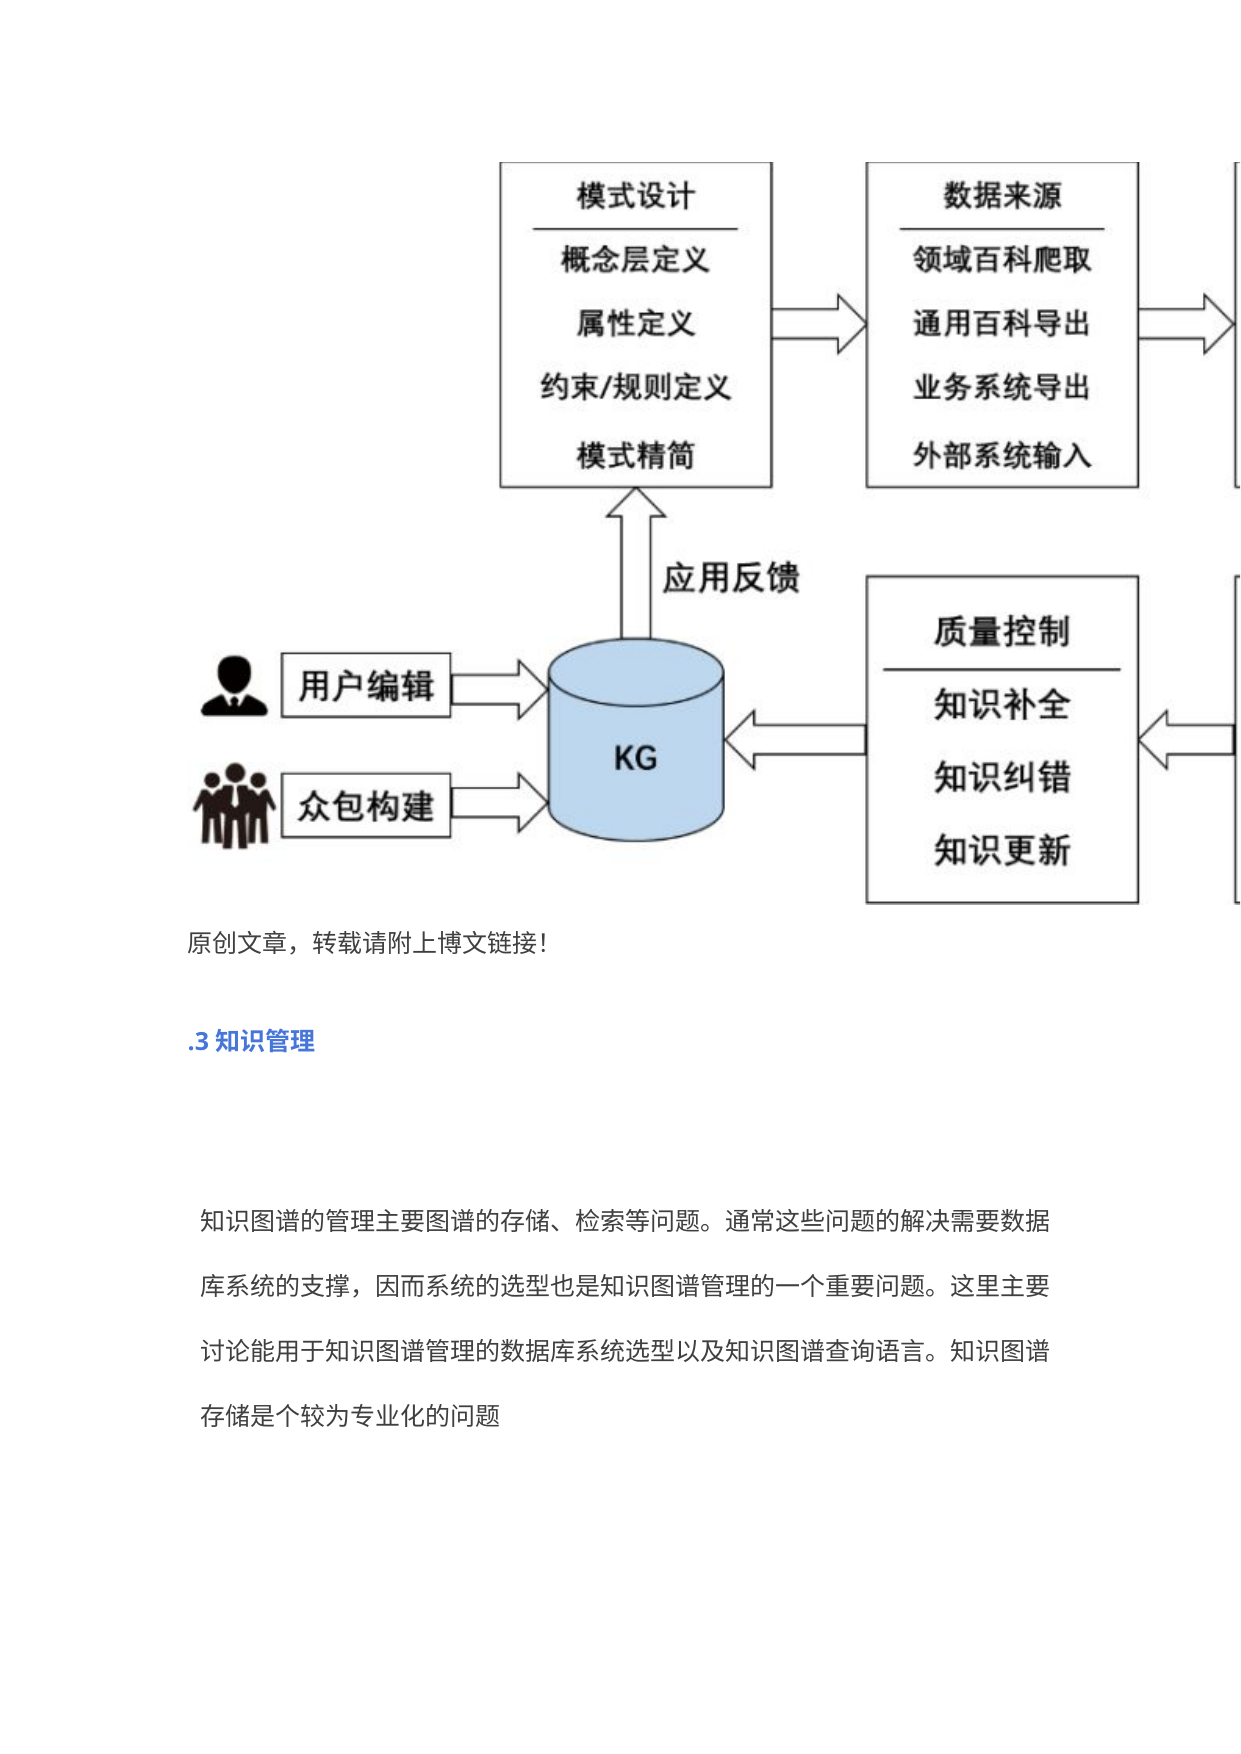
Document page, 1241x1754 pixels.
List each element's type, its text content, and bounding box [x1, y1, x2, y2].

text 原创文章，转载请附上博文链接！ [187, 905, 1053, 974]
text 知识图谱的管理主要图谱的存储、检索等问题。通常这些问题的解决需要数据库系统的支撑，因而系统的选型也是知识图谱管理的一个重要问题。这里主要讨论能用于知识图谱管理的数据库系统选型以及知识图谱查询语言。知识图谱存储是个较为专业化的问题 [200, 1187, 1053, 1447]
text .3 知识管理 [187, 1007, 1053, 1072]
picture [187, 162, 1241, 905]
